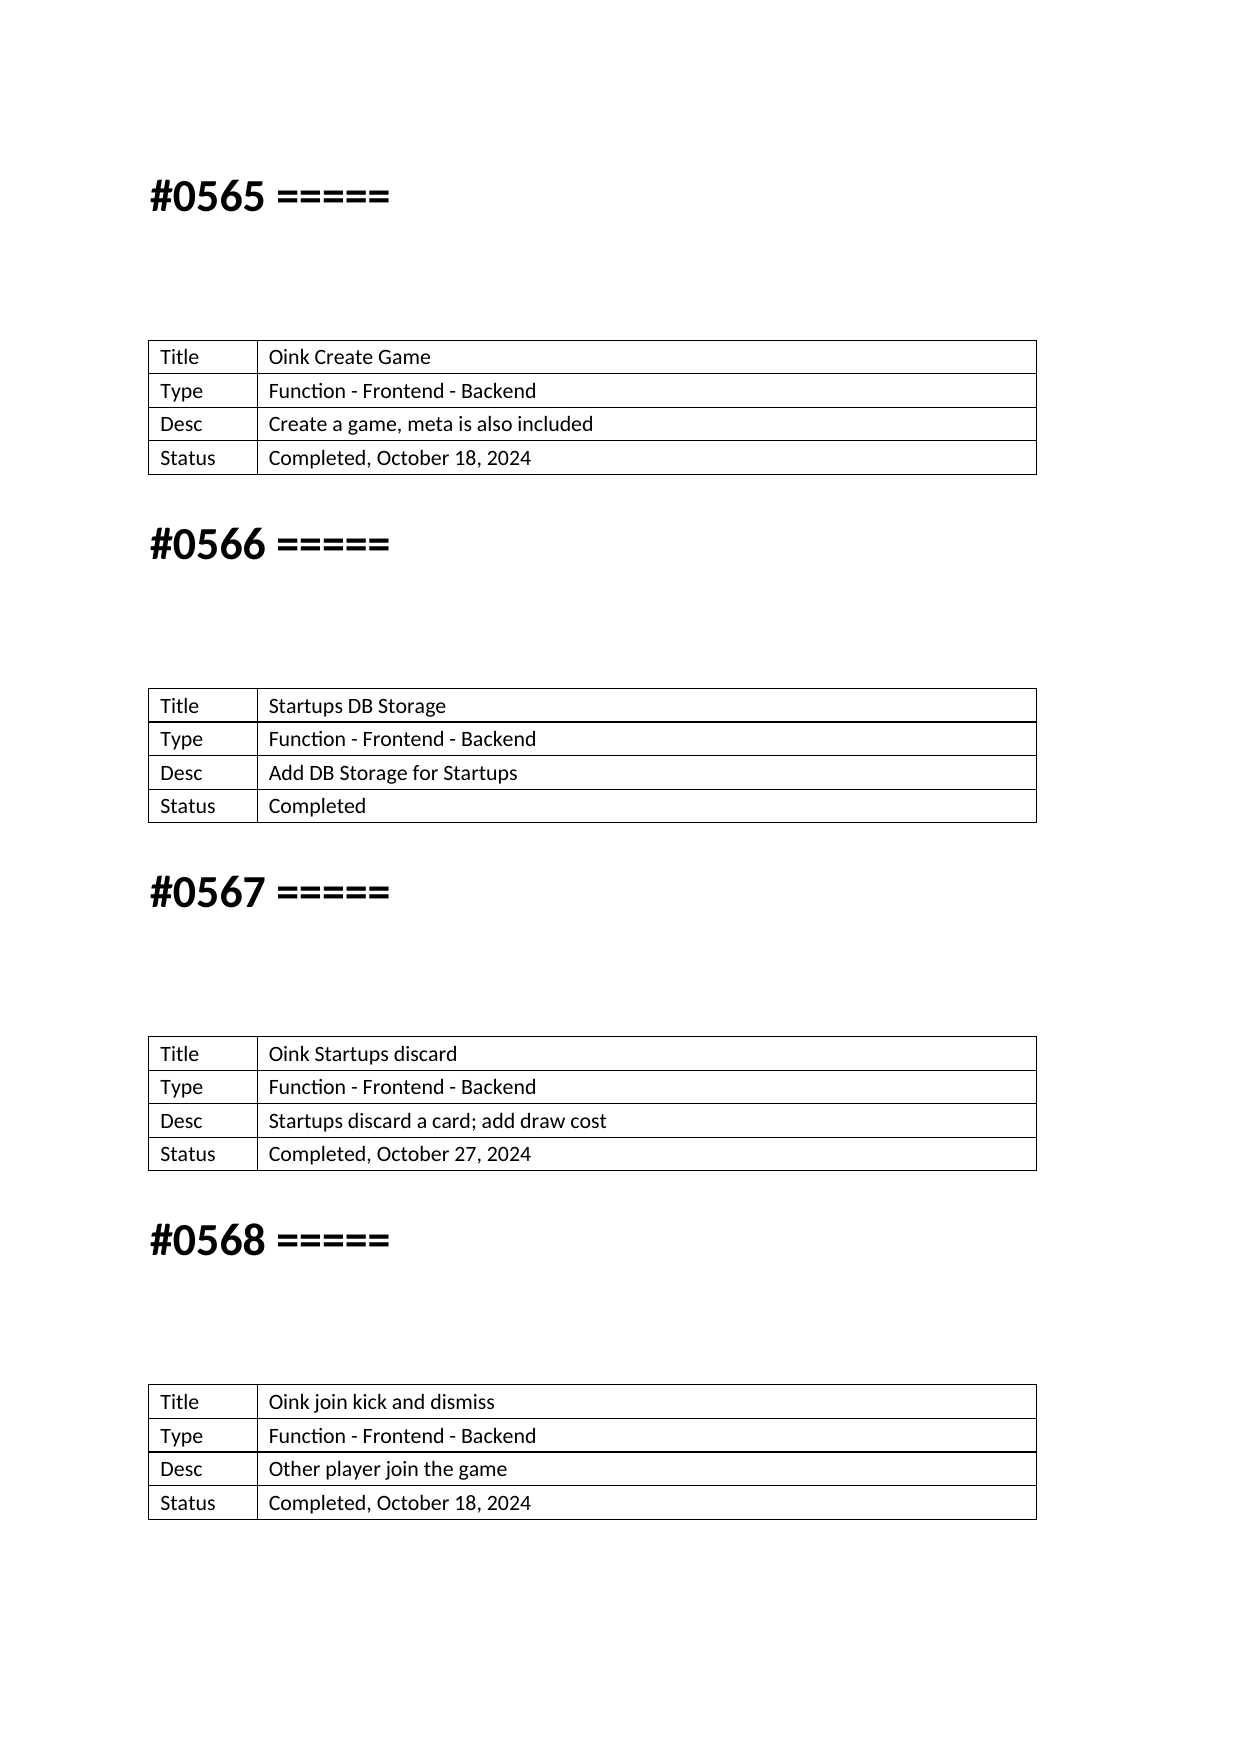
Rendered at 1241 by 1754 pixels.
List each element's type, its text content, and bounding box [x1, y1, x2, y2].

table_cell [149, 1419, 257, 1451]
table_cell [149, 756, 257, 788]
text #0568 ===== [150, 1207, 1090, 1272]
text #0566 ===== [150, 510, 1090, 575]
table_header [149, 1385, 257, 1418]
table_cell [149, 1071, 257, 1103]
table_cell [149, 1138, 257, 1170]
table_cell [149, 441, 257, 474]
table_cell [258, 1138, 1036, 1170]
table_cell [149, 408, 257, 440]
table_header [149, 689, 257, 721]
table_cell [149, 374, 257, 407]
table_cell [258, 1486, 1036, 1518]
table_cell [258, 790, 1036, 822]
text #0567 ===== [150, 858, 1090, 923]
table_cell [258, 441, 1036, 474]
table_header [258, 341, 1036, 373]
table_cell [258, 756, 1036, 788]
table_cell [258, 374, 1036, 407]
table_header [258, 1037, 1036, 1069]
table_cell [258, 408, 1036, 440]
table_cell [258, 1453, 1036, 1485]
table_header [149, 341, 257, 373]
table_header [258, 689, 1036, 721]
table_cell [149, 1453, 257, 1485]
text #0565 ===== [150, 162, 1090, 227]
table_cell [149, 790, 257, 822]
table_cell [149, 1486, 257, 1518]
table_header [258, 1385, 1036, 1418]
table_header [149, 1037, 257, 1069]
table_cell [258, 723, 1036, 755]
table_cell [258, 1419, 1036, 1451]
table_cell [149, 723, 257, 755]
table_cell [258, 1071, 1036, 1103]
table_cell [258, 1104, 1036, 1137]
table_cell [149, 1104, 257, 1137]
